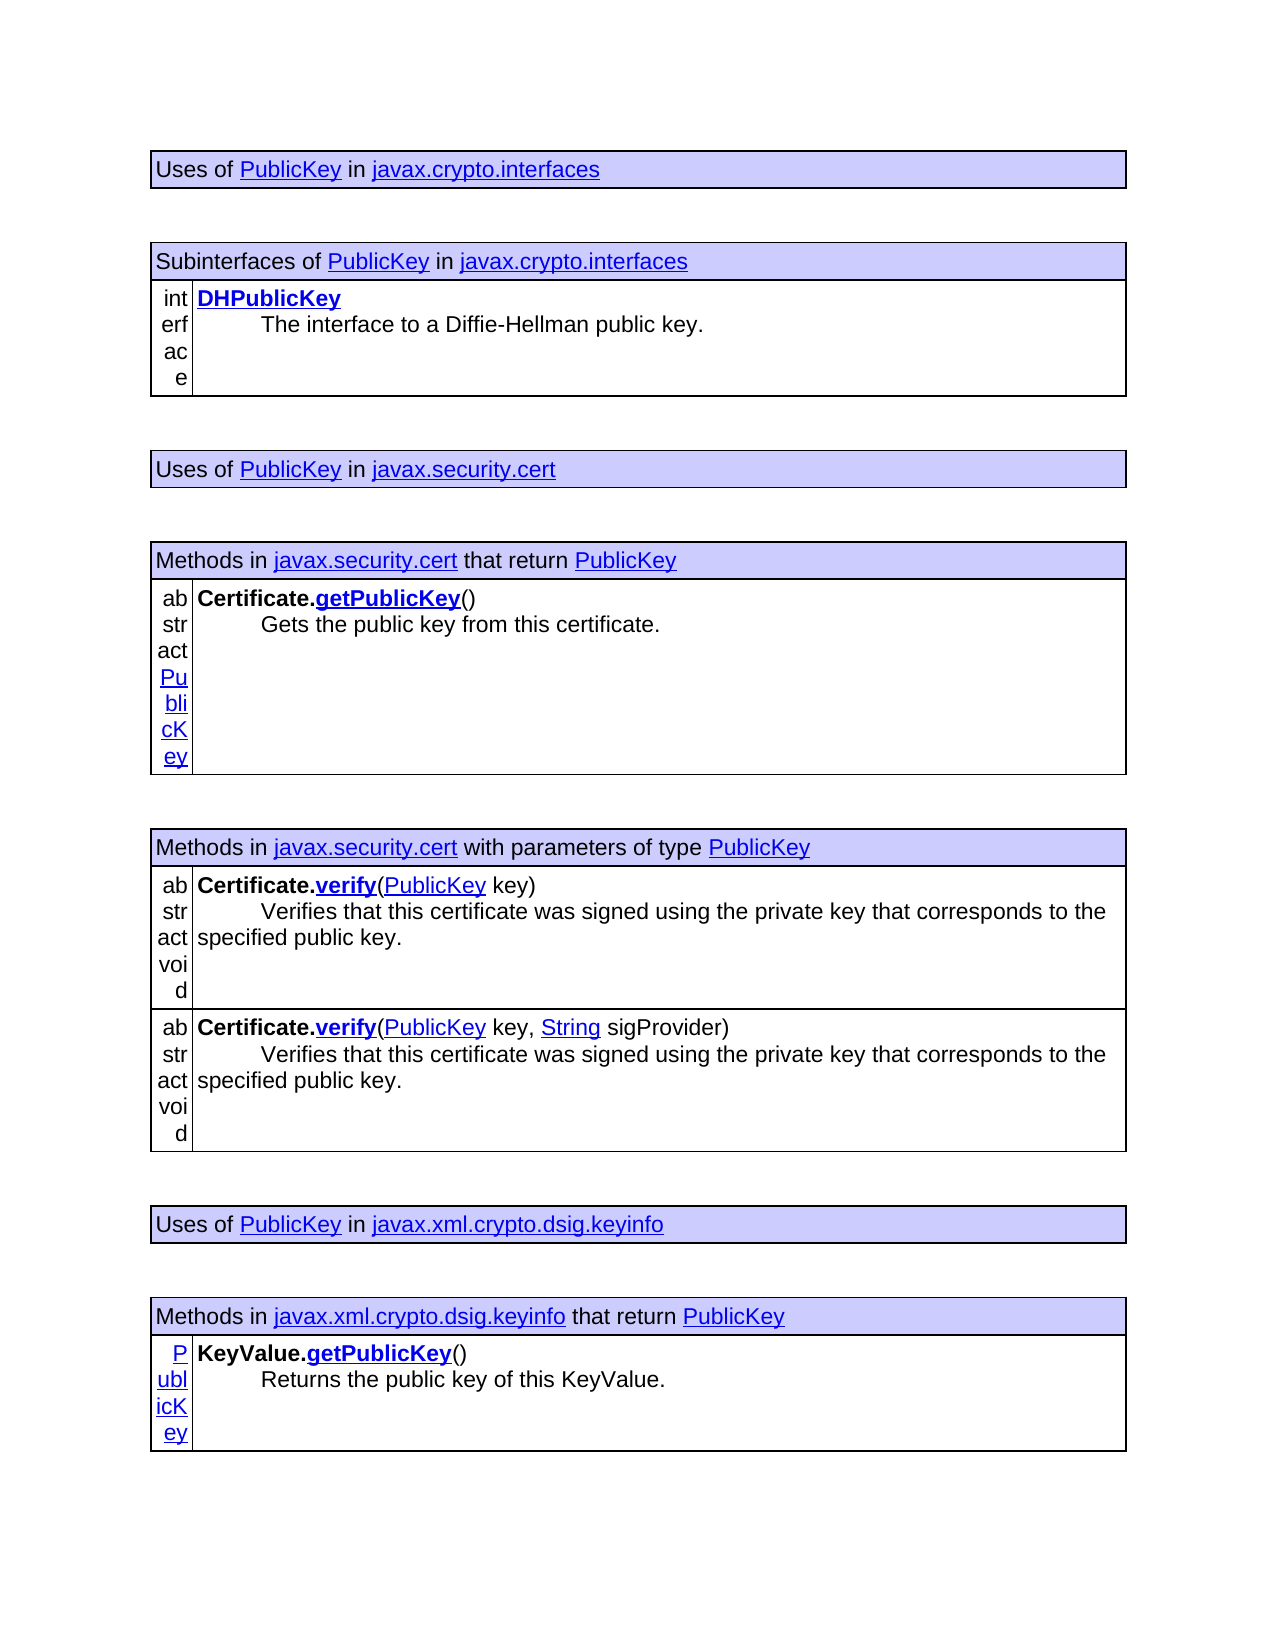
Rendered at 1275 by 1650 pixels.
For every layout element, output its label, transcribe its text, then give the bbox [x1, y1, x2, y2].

table_cell DHPublicKey The interface to a Diffie-Hellman public key. [193, 281, 1125, 395]
table_cell PublicKey [152, 1336, 192, 1450]
table_header Uses of PublicKey in javax.security.cert [152, 451, 1125, 487]
table_cell interface [152, 281, 192, 395]
table_header Methods in javax.xml.crypto.dsig.keyinfo that return PublicKey [152, 1298, 1125, 1334]
table_header Methods in javax.security.cert that return PublicKey [152, 543, 1125, 578]
table_header Uses of PublicKey in javax.crypto.interfaces [152, 152, 1125, 187]
table_header Subinterfaces of PublicKey in javax.crypto.interfaces [152, 243, 1125, 279]
table_cell Certificate.getPublicKey() Gets the public key from this certificate. [193, 580, 1125, 774]
table_cell Certificate.verify(PublicKey key, String sigProvider) Verifies that this certificate was signed using the private key that corresponds to the specified public key. [193, 1010, 1125, 1151]
table_cell abstract void [152, 867, 192, 1008]
table_cell abstract void [152, 1010, 192, 1151]
table_cell Certificate.verify(PublicKey key) Verifies that this certificate was signed using the private key that corresponds to the specified public key. [193, 867, 1125, 1008]
table_cell KeyValue.getPublicKey() Returns the public key of this KeyValue. [193, 1336, 1125, 1450]
table_cell abstract PublicKey [152, 580, 192, 774]
table_header Methods in javax.security.cert with parameters of type PublicKey [152, 830, 1125, 865]
table_header Uses of PublicKey in javax.xml.crypto.dsig.keyinfo [152, 1207, 1125, 1242]
